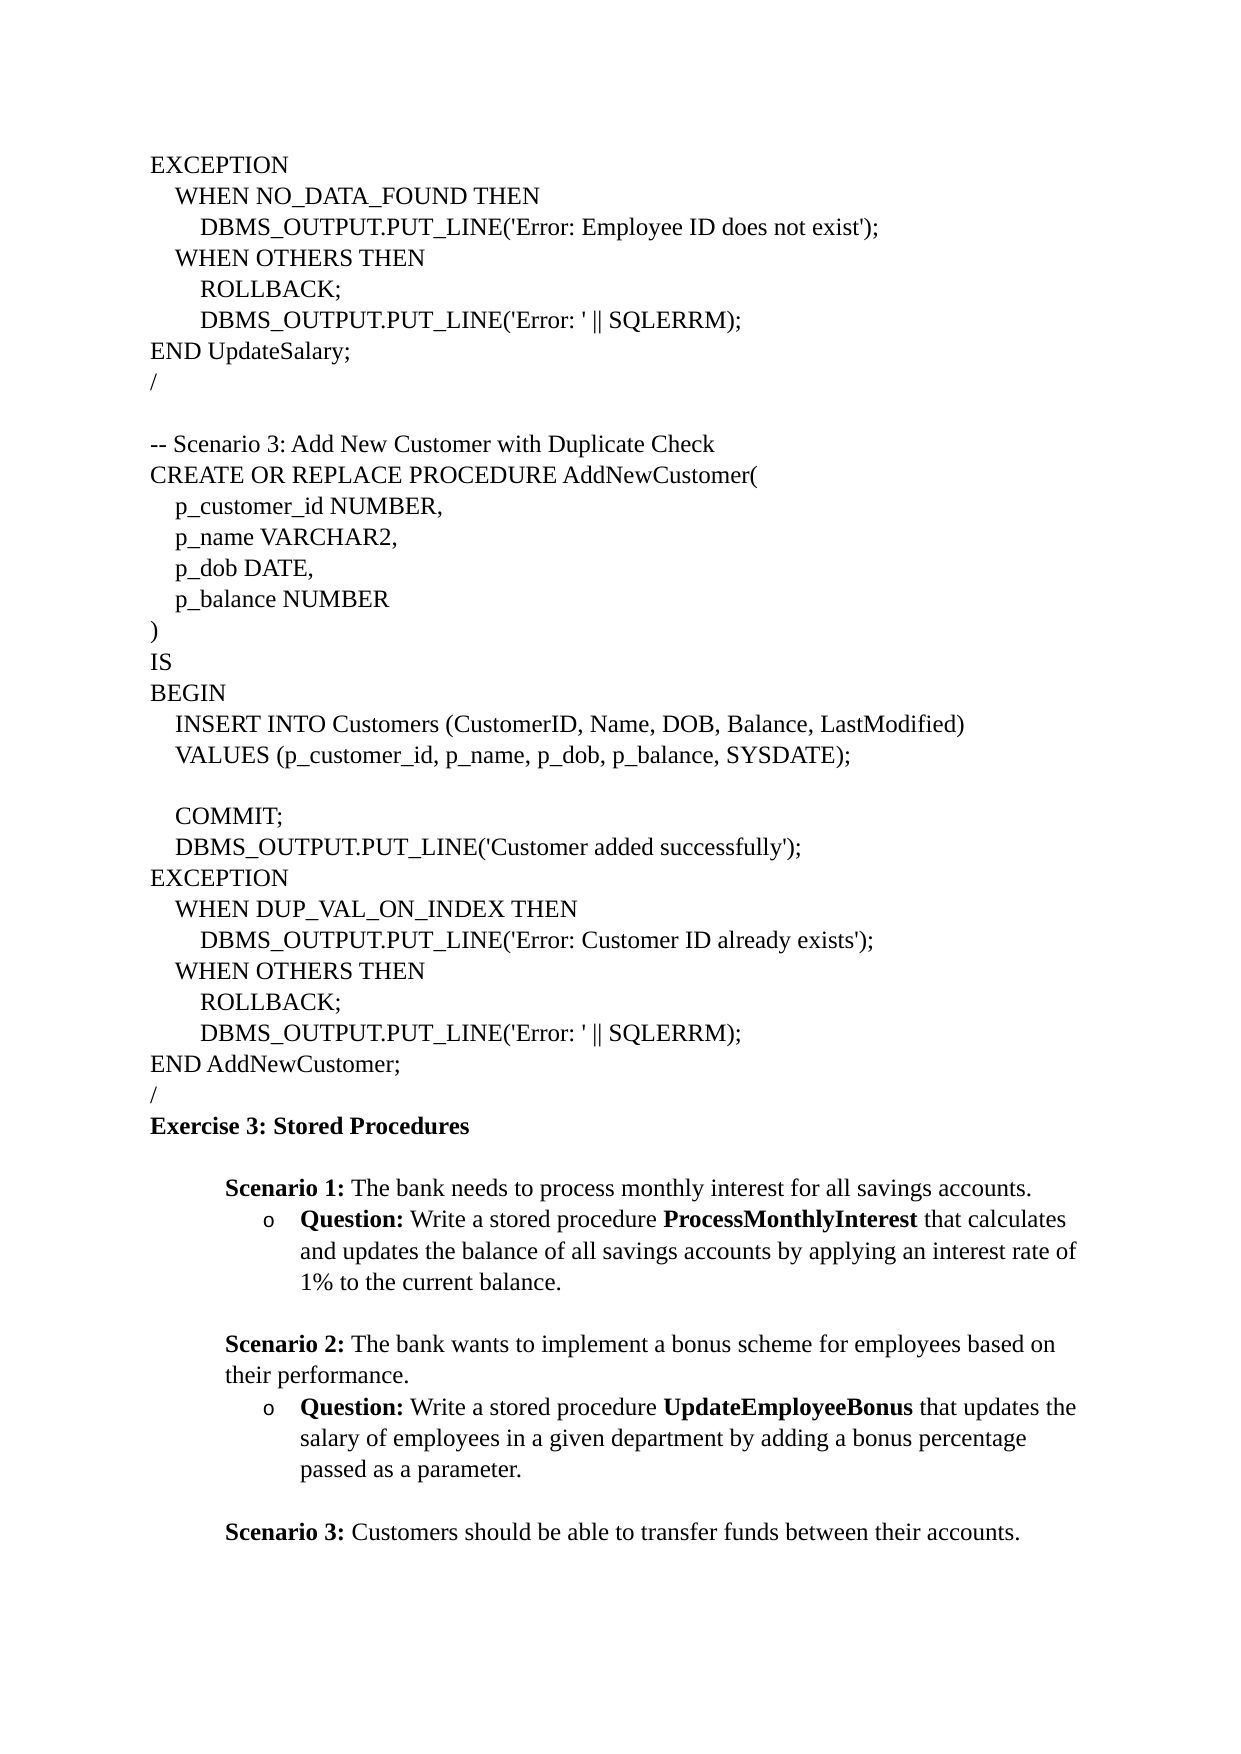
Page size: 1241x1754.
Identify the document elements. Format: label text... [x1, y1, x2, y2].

text ROLLBACK; [150, 274, 1090, 303]
text DBMS_OUTPUT.PUT_LINE('Customer added successfully'); [150, 832, 1090, 861]
text p_balance NUMBER [150, 584, 1090, 613]
list Question: Write a stored procedure UpdateEmployeeBonus that updates the salary of employees in a given department by adding a bonus percentage passed as a parameter. [262, 1392, 1090, 1483]
text WHEN OTHERS THEN [150, 956, 1090, 985]
text / [150, 367, 1090, 396]
text DBMS_OUTPUT.PUT_LINE('Error: ' || SQLERRM); [150, 1018, 1090, 1047]
text -- Scenario 3: Add New Customer with Duplicate Check [150, 429, 1090, 458]
text p_name VARCHAR2, [150, 522, 1090, 551]
text WHEN OTHERS THEN [150, 243, 1090, 272]
text COMMIT; [150, 801, 1090, 830]
text p_customer_id NUMBER, [150, 491, 1090, 520]
text DBMS_OUTPUT.PUT_LINE('Error: Customer ID already exists'); [150, 925, 1090, 954]
text WHEN NO_DATA_FOUND THEN [150, 181, 1090, 210]
text BEGIN [150, 678, 1090, 706]
text EXCEPTION [150, 150, 1090, 179]
text VALUES (p_customer_id, p_name, p_dob, p_balance, SYSDATE); [150, 740, 1090, 768]
text ) [150, 616, 1090, 644]
text Scenario 3: Customers should be able to transfer funds between their accounts. [225, 1517, 1090, 1545]
text EXCEPTION [150, 863, 1090, 892]
text ROLLBACK; [150, 987, 1090, 1016]
text IS [150, 647, 1090, 675]
text INSERT INTO Customers (CustomerID, Name, DOB, Balance, LastModified) [150, 709, 1090, 737]
text END UpdateSalary; [150, 336, 1090, 365]
text DBMS_OUTPUT.PUT_LINE('Error: Employee ID does not exist'); [150, 212, 1090, 241]
text Scenario 2: The bank wants to implement a bonus scheme for employees based on their performance. [225, 1329, 1090, 1389]
list Question: Write a stored procedure ProcessMonthlyInterest that calculates and updates the balance of all savings accounts by applying an interest rate of 1% to the current balance. [262, 1204, 1090, 1296]
text p_dob DATE, [150, 553, 1090, 582]
text DBMS_OUTPUT.PUT_LINE('Error: ' || SQLERRM); [150, 305, 1090, 334]
text / [150, 1080, 1090, 1109]
text Scenario 1: The bank needs to process monthly interest for all savings accounts. [225, 1173, 1090, 1202]
text WHEN DUP_VAL_ON_INDEX THEN [150, 894, 1090, 923]
text END AddNewCustomer; [150, 1049, 1090, 1078]
text CREATE OR REPLACE PROCEDURE AddNewCustomer( [150, 460, 1090, 489]
text Exercise 3: Stored Procedures [150, 1111, 1090, 1140]
